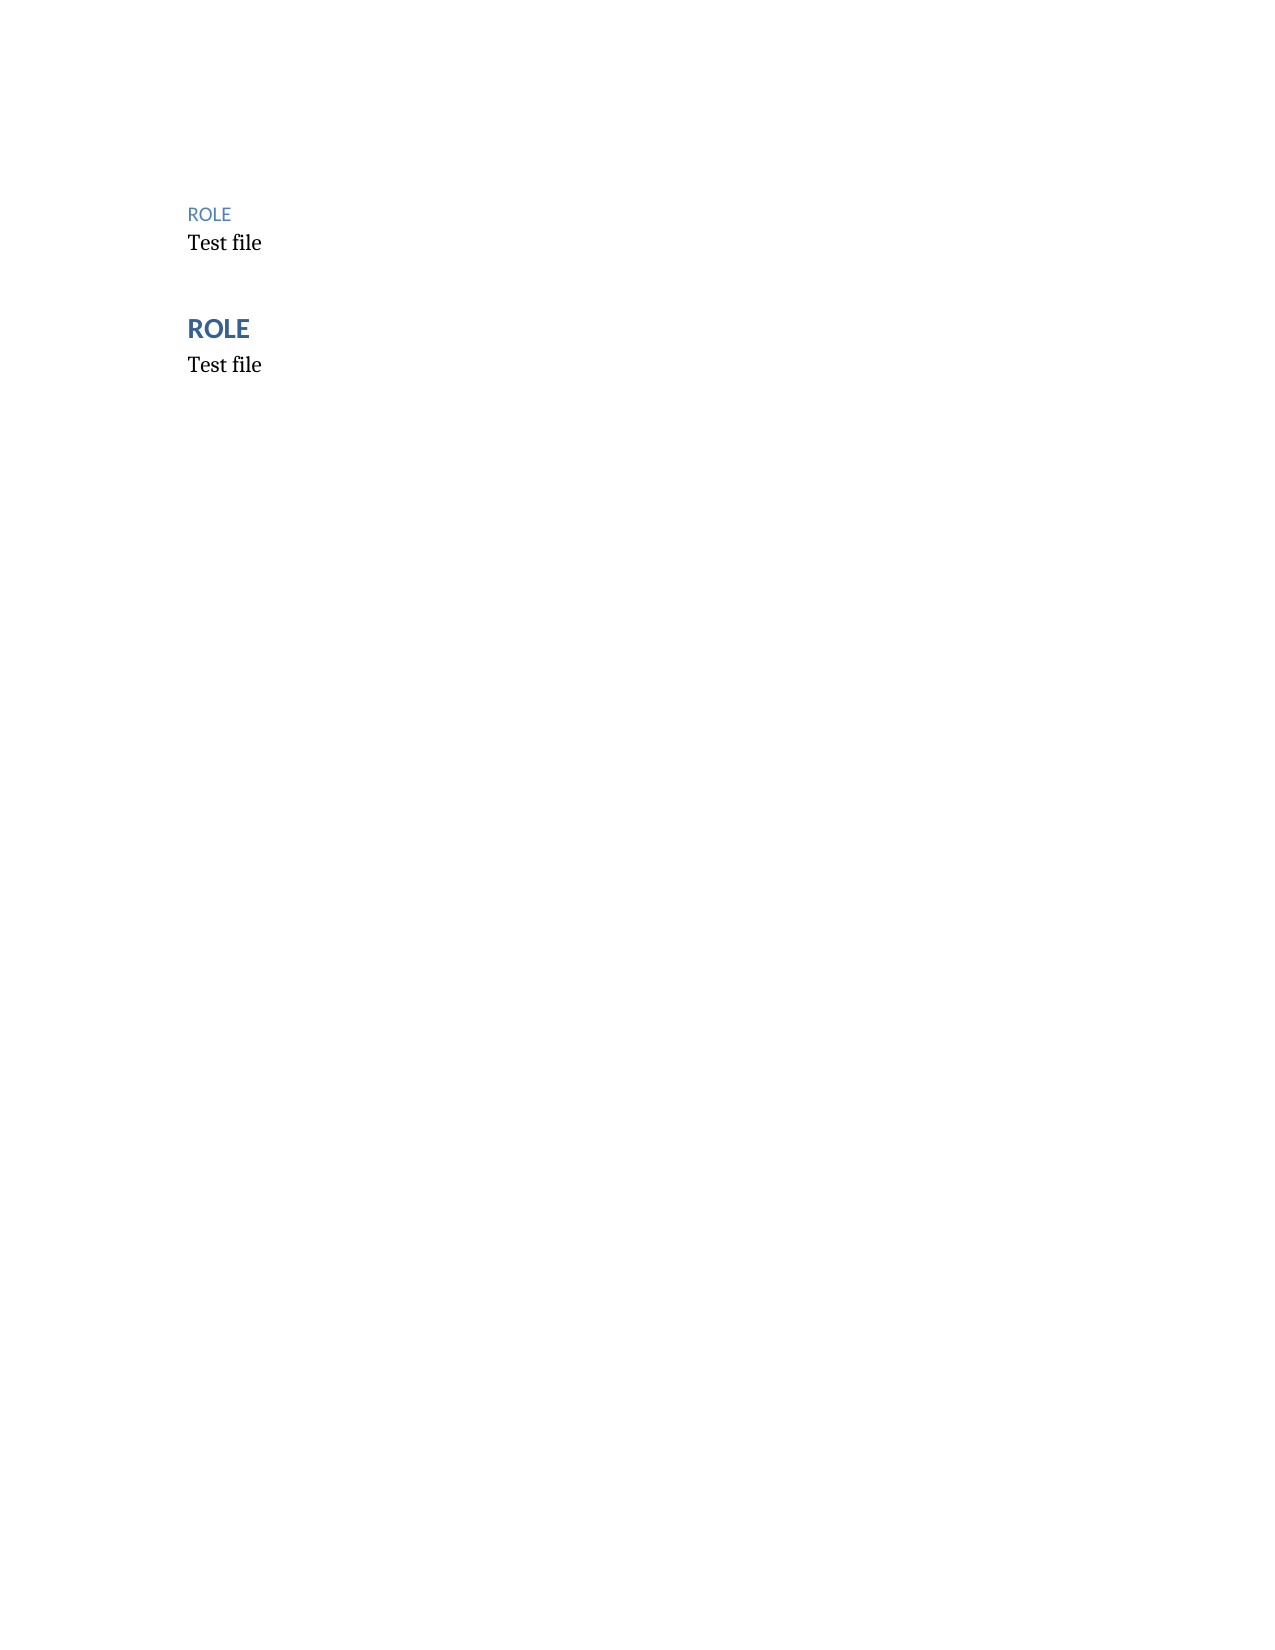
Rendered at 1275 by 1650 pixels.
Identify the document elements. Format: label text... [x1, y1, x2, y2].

subtitle ROLE [187, 201, 1087, 226]
text Test file [187, 230, 1087, 257]
subtitle ROLE [187, 310, 1087, 346]
text Test file [187, 351, 1087, 378]
